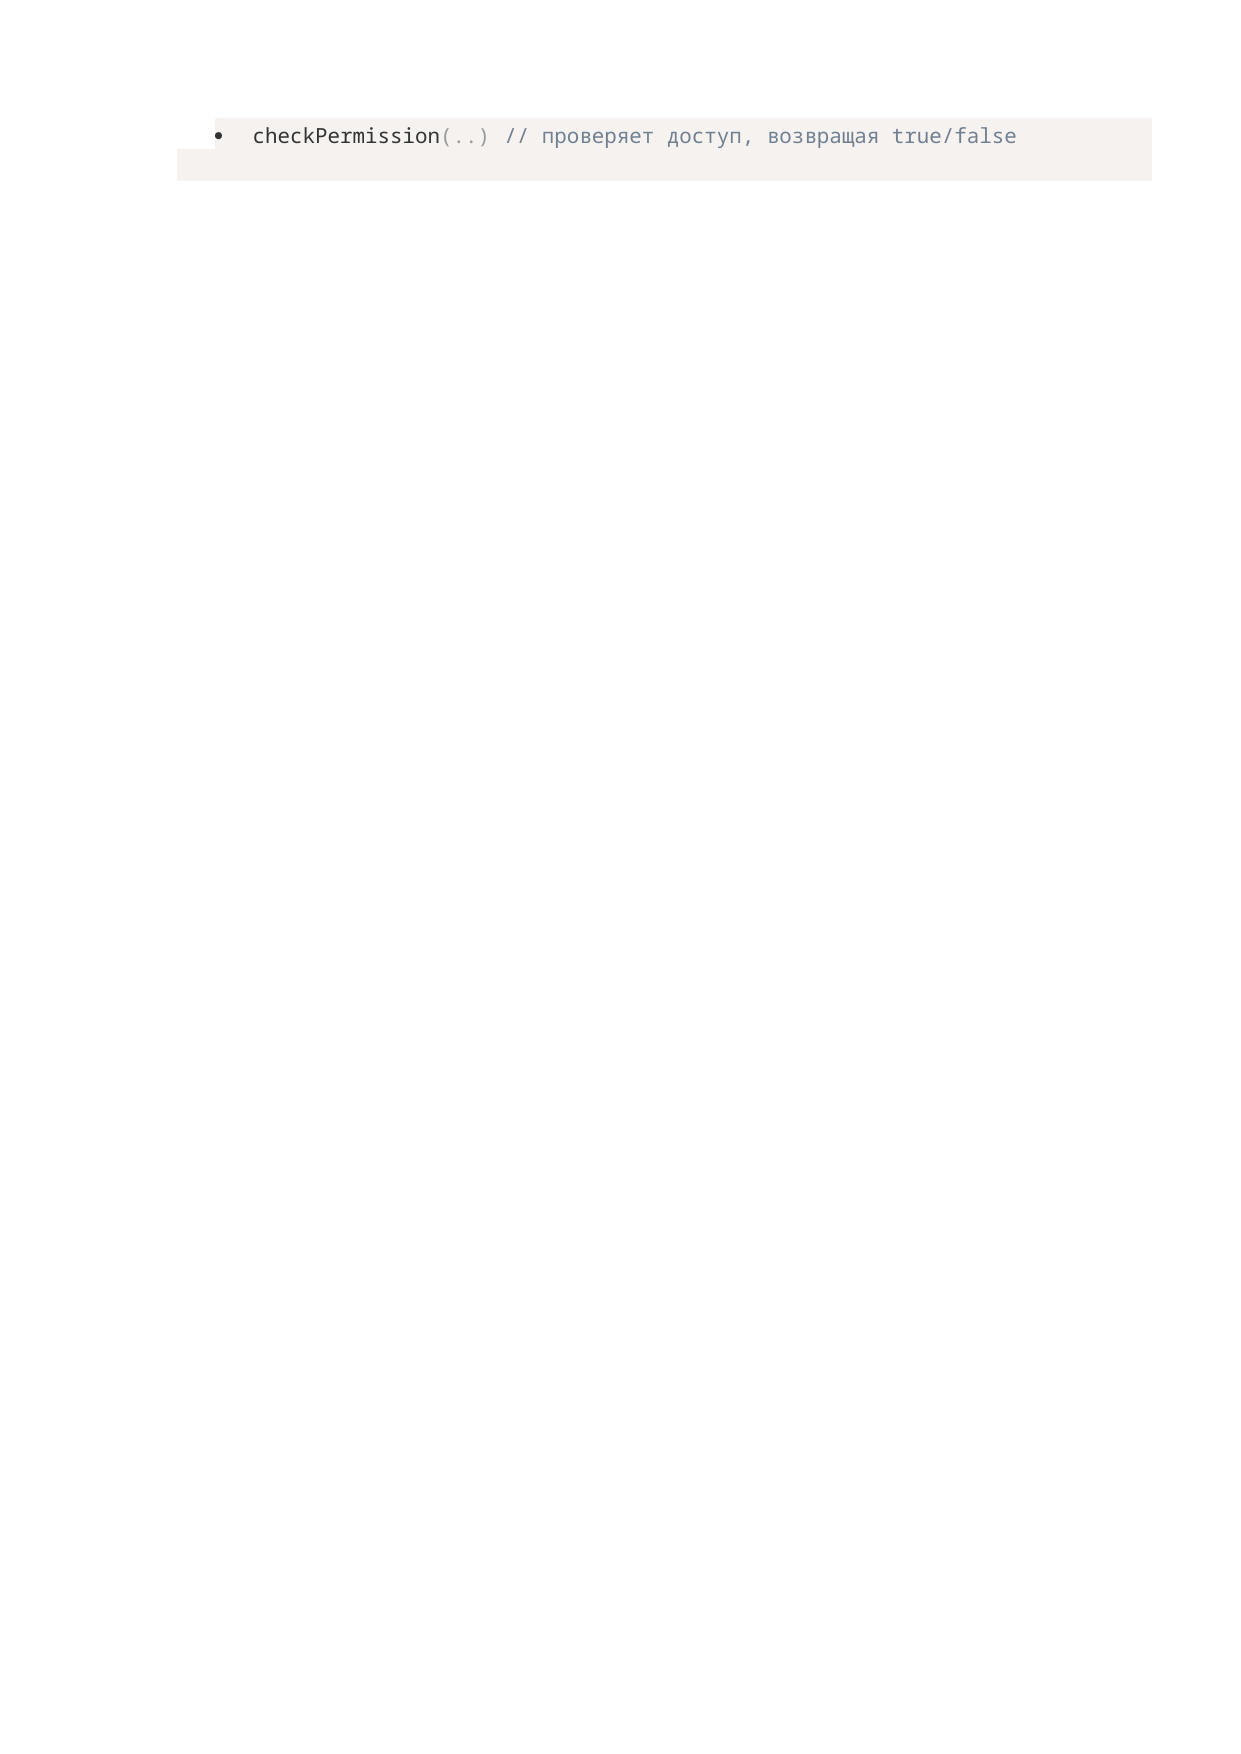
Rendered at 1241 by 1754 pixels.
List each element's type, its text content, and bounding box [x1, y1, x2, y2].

list checkPermission(..) // проверяет доступ, возвращая true/false [215, 118, 1152, 149]
